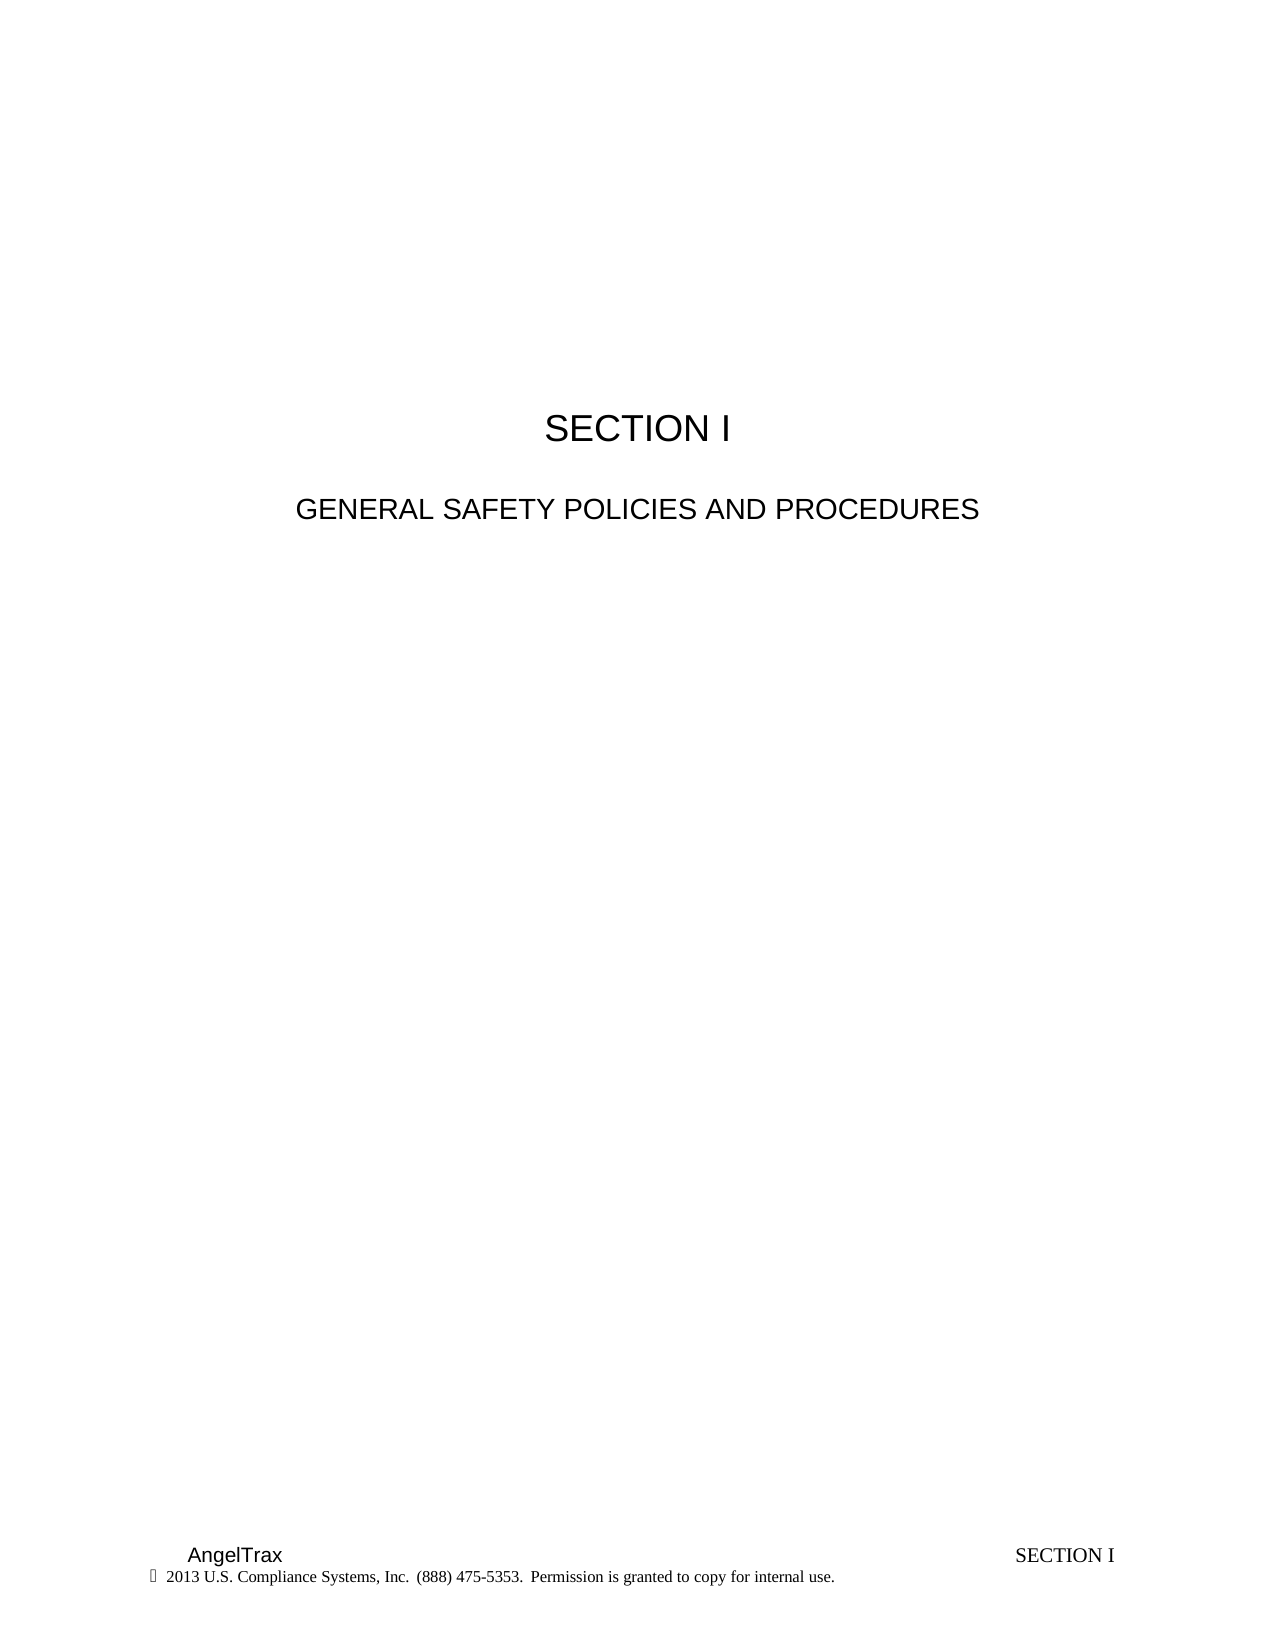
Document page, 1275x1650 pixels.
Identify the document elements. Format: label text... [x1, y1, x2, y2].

text GENERAL SAFETY POLICIES AND PROCEDURES [151, 492, 1124, 526]
subtitle SECTION I [151, 406, 1124, 449]
